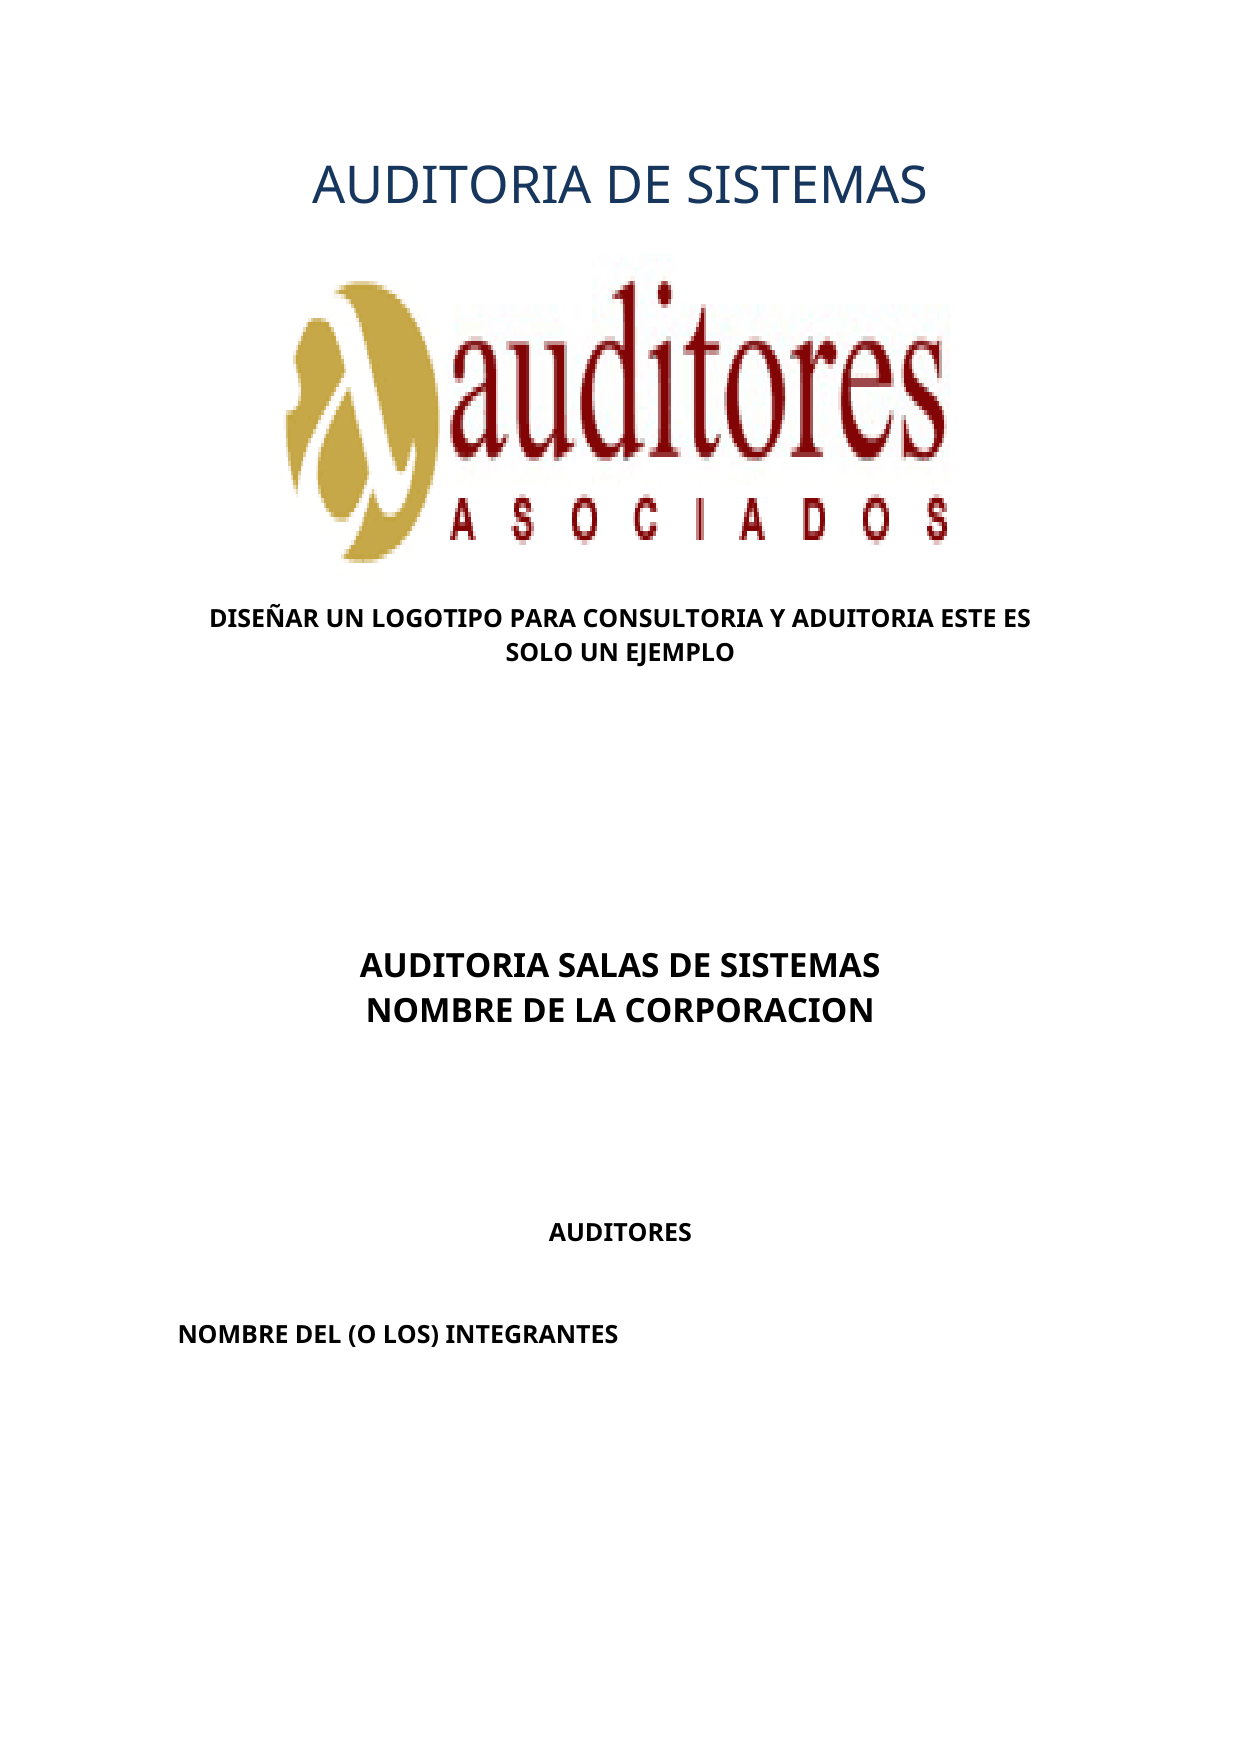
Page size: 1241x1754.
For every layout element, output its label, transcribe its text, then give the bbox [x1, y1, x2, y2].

text AUDITORIA DE SISTEMAS [177, 148, 1063, 218]
text AUDITORES [177, 1214, 1063, 1248]
text NOMBRE DEL (O LOS) INTEGRANTES [177, 1316, 1063, 1350]
picture [248, 230, 983, 601]
text DISEÑAR UN LOGOTIPO PARA CONSULTORIA Y ADUITORIA ESTE ES SOLO UN EJEMPLO [177, 372, 1063, 669]
text AUDITORIA SALAS DE SISTEMAS [177, 942, 1063, 987]
text NOMBRE DE LA CORPORACION [177, 987, 1063, 1032]
